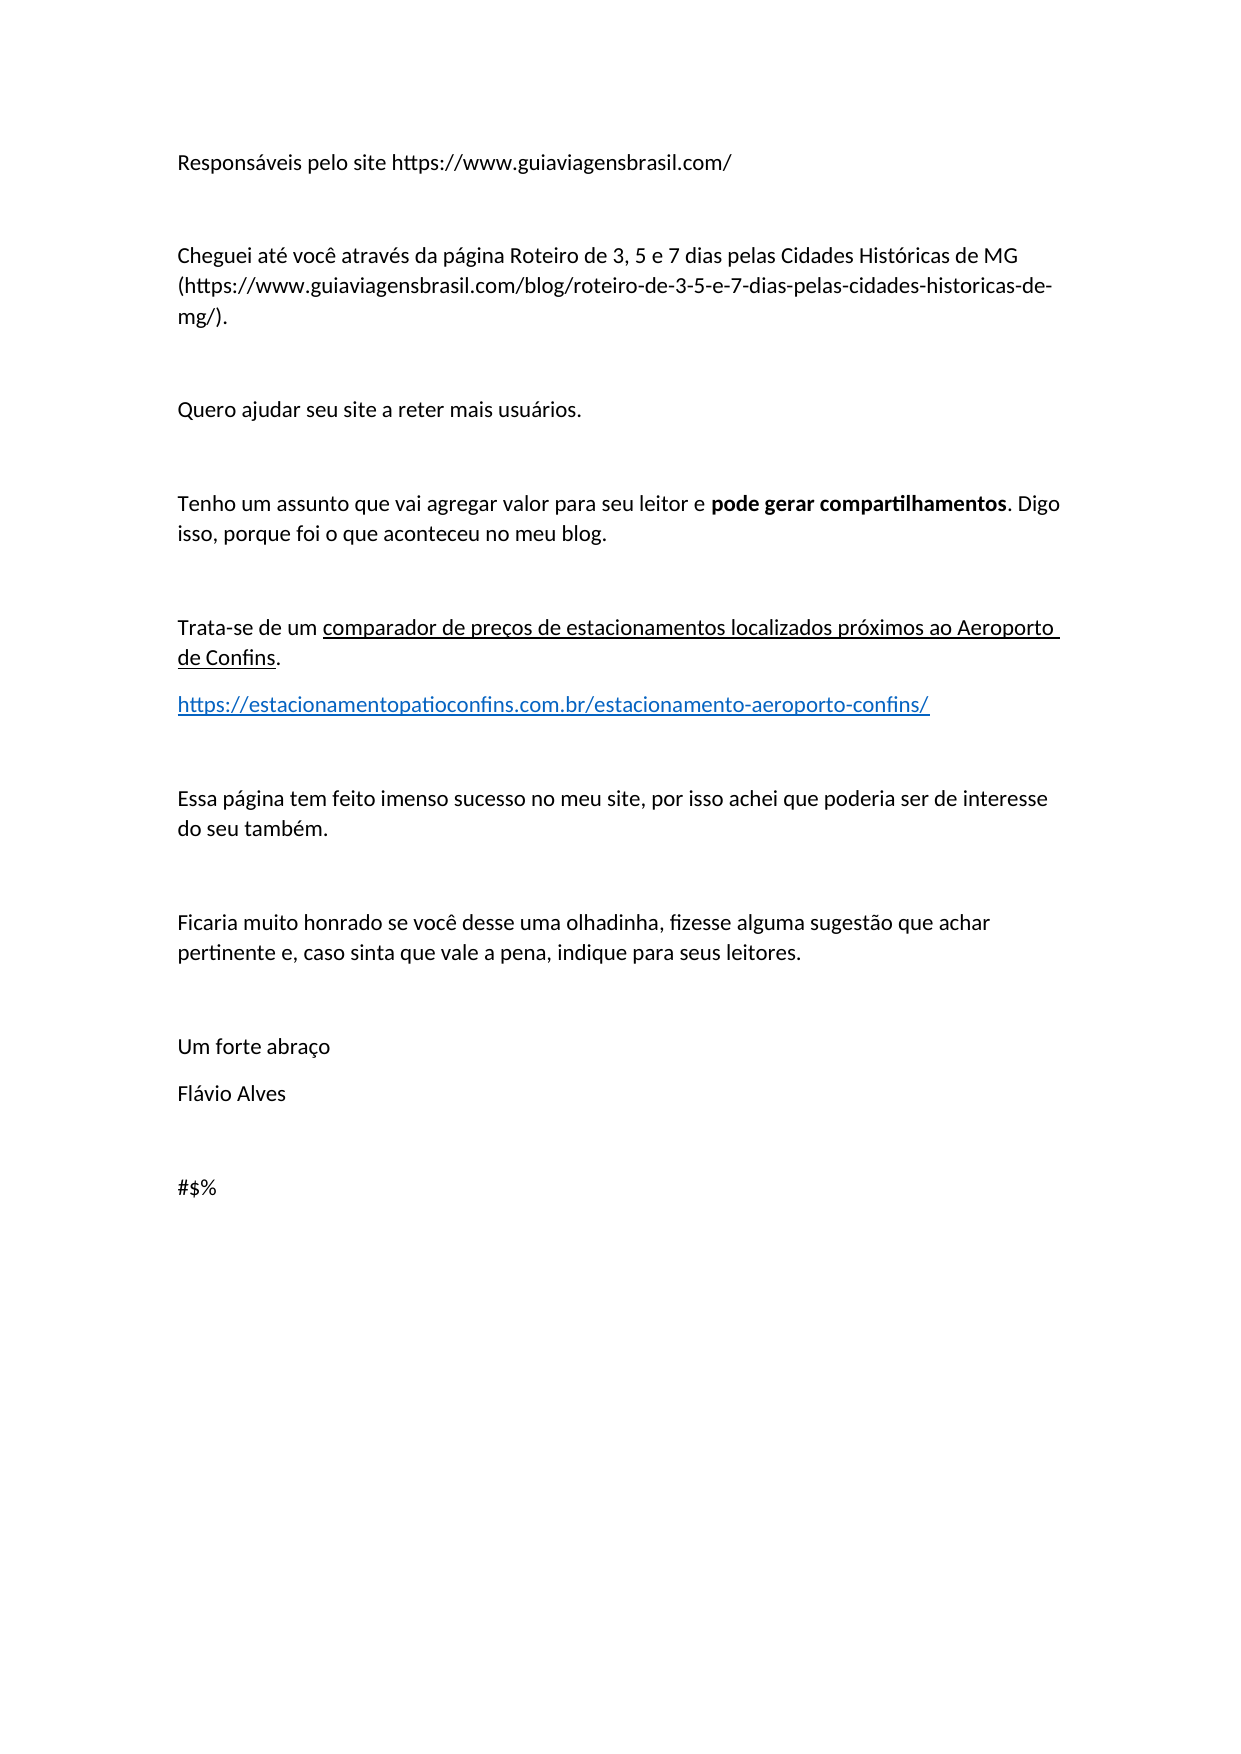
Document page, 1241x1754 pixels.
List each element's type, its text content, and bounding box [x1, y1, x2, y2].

text Trata-se de um comparador de preços de estacionamentos localizados próximos ao Aeroporto de Confins. [177, 613, 1063, 671]
text Responsáveis pelo site https://www.guiaviagensbrasil.com/ [177, 148, 1063, 176]
text Flávio Alves [177, 1079, 1063, 1107]
text #$% [177, 1173, 1063, 1201]
text Cheguei até você através da página Roteiro de 3, 5 e 7 dias pelas Cidades Históricas de MG (https://www.guiaviagensbrasil.com/blog/roteiro-de-3-5-e-7-dias-pelas-cidades-historicas-de-mg/). [177, 241, 1063, 330]
text Ficaria muito honrado se você desse uma olhadinha, fizesse alguma sugestão que achar pertinente e, caso sinta que vale a pena, indique para seus leitores. [177, 908, 1063, 966]
text Quero ajudar seu site a reter mais usuários. [177, 396, 1063, 423]
text Tenho um assunto que vai agregar valor para seu leitor e pode gerar compartilhamentos. Digo isso, porque foi o que aconteceu no meu blog. [177, 489, 1063, 547]
text Um forte abraço [177, 1032, 1063, 1060]
text Essa página tem feito imenso sucesso no meu site, por isso achei que poderia ser de interesse do seu também. [177, 784, 1063, 842]
text https://estacionamentopatioconfins.com.br/estacionamento-aeroporto-confins/ [177, 690, 1063, 718]
